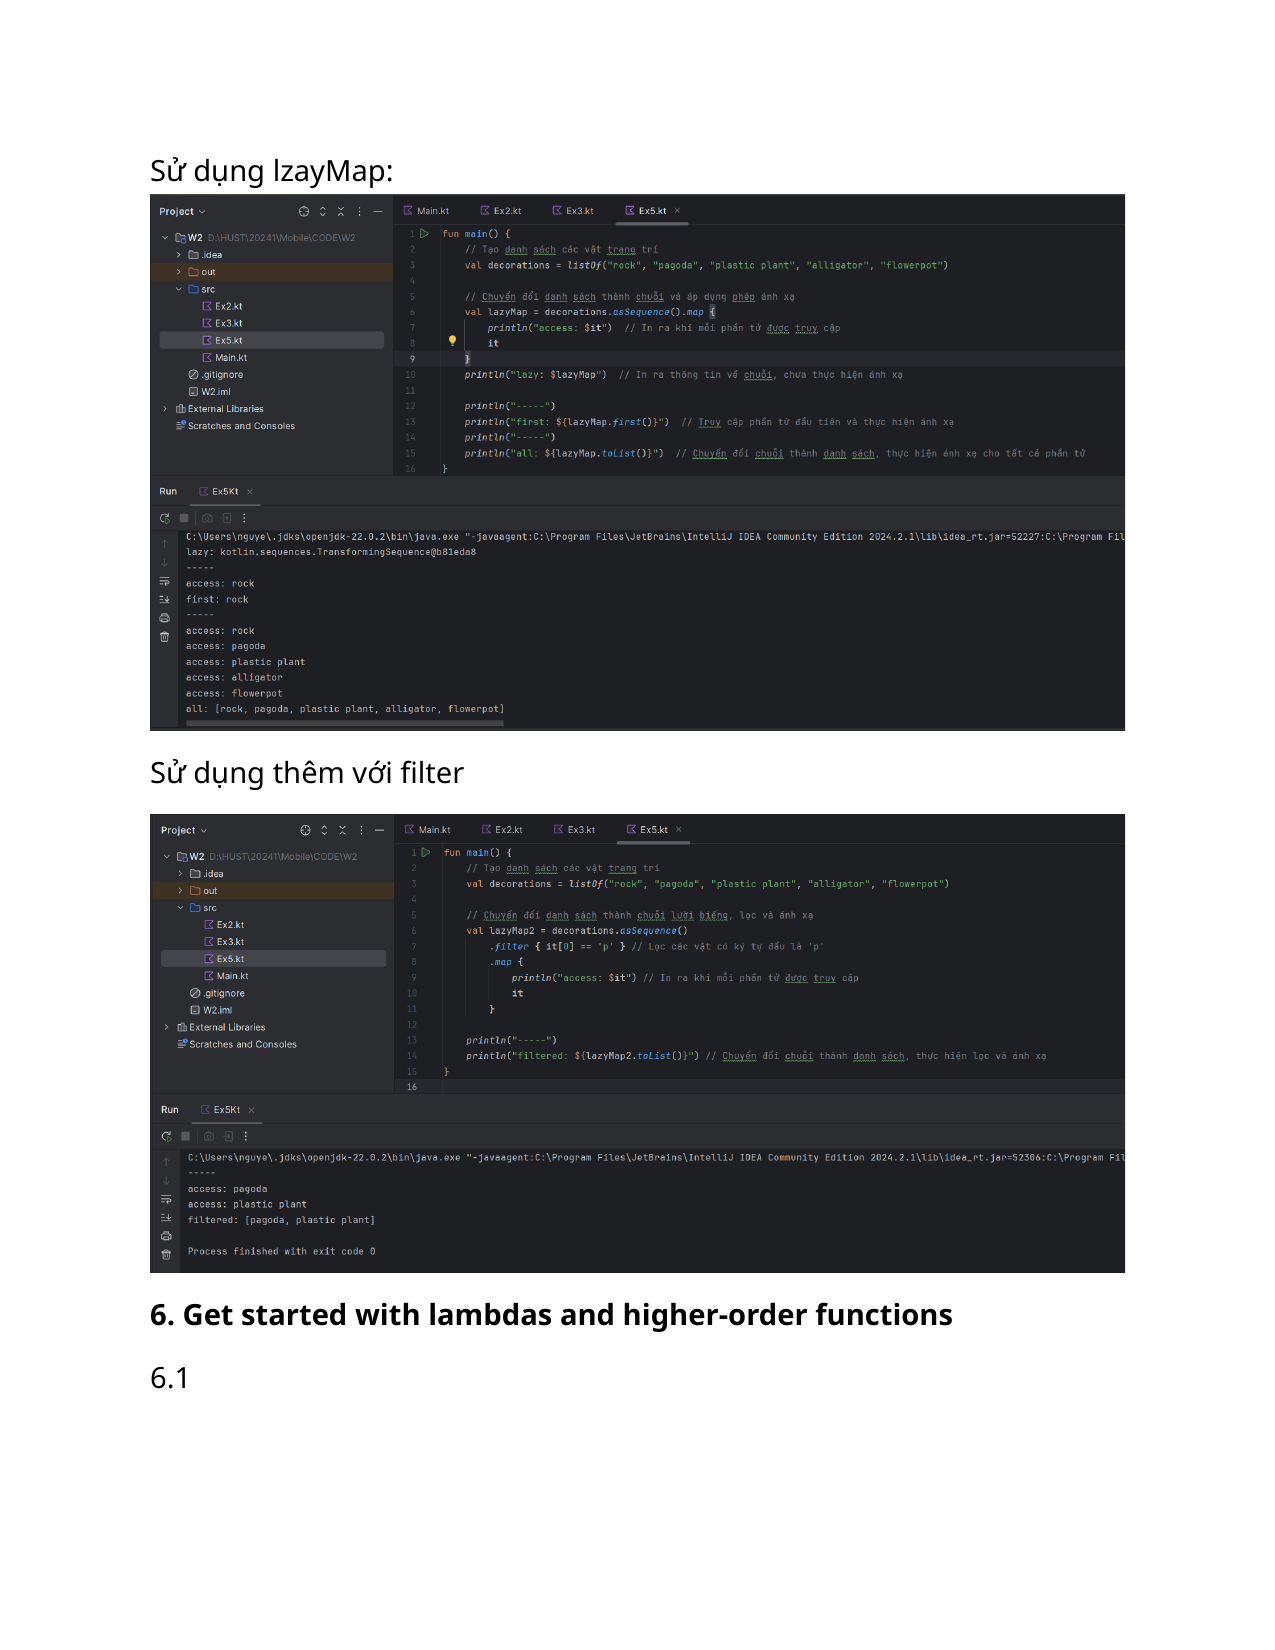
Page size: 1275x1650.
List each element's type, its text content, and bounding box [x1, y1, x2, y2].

picture [150, 814, 1125, 1273]
text Sử dụng lzayMap: [150, 150, 1125, 194]
text 6.1 [150, 1357, 1125, 1397]
text Sử dụng thêm với filter [150, 752, 1125, 792]
text 6. Get started with lambdas and higher-order functions [150, 1295, 1125, 1334]
picture [150, 194, 1125, 731]
